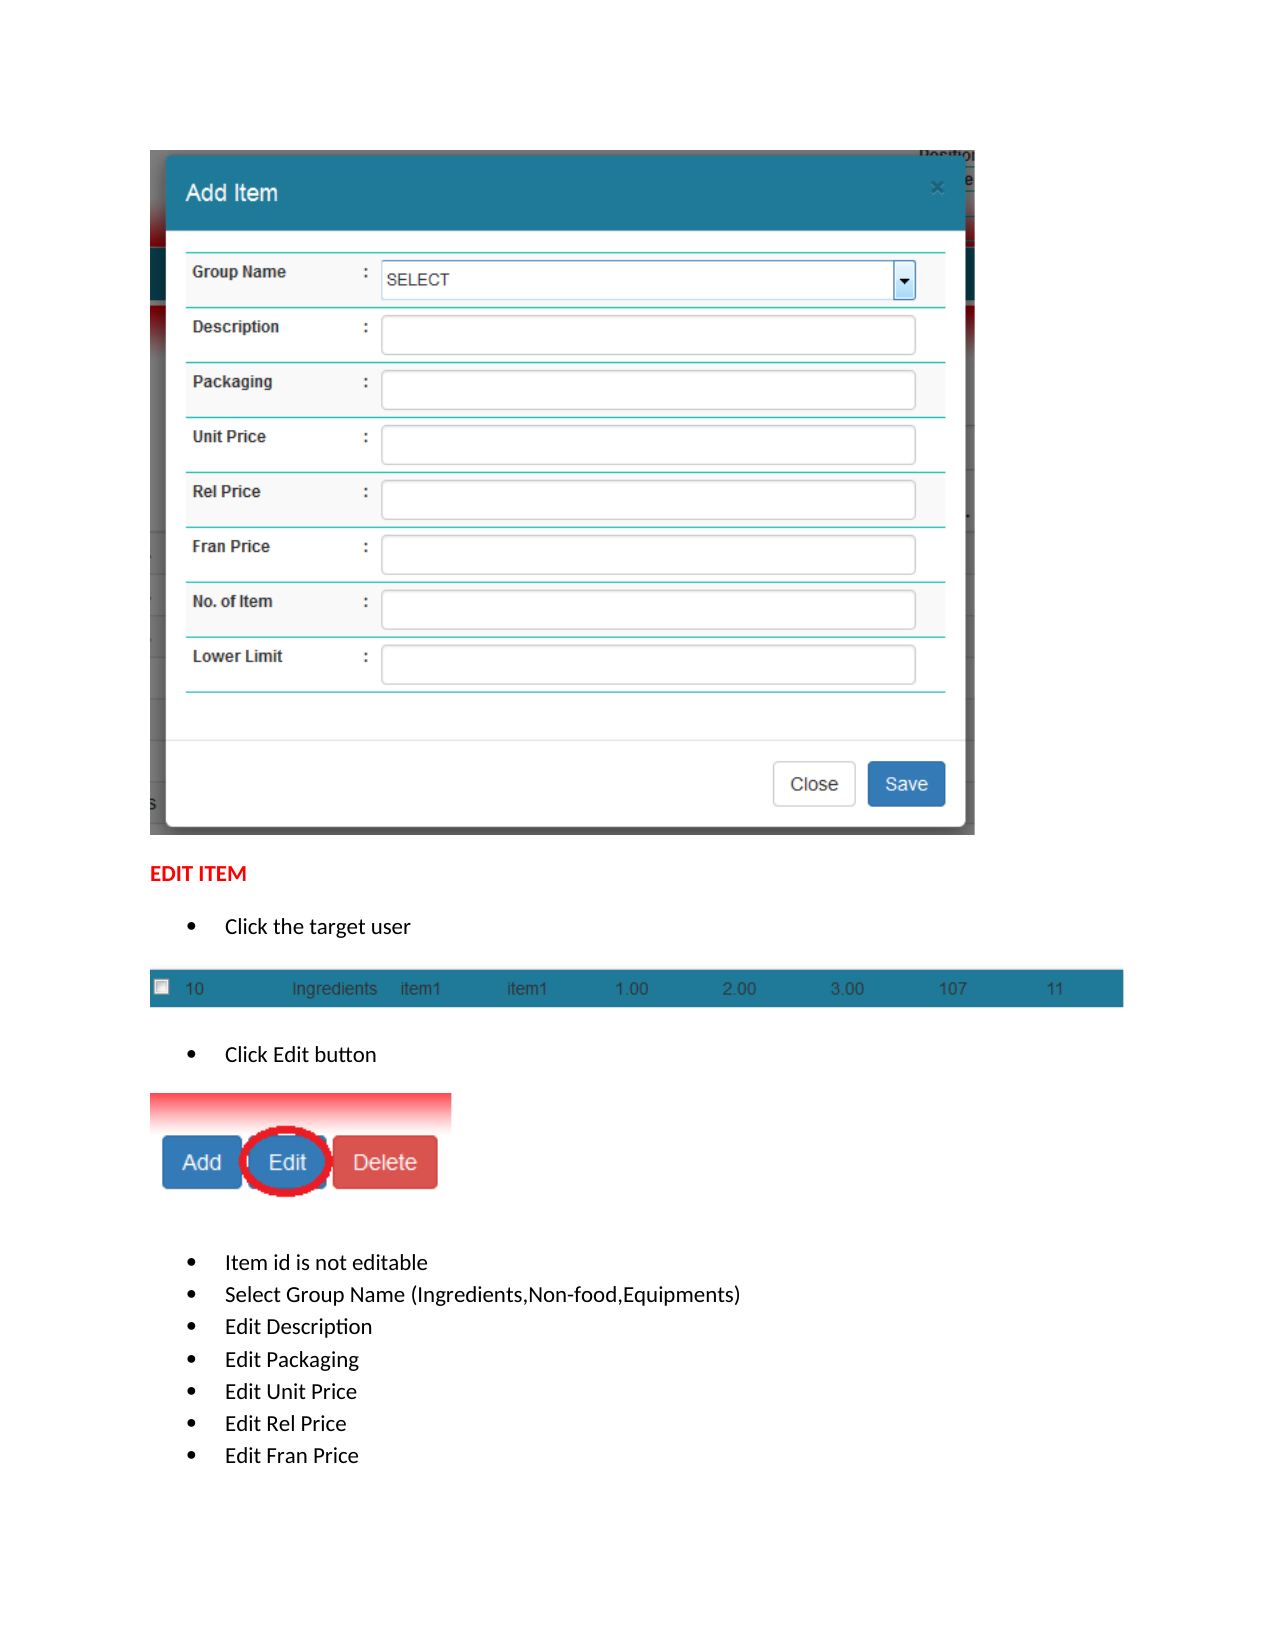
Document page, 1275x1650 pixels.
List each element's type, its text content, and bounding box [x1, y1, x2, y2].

list Select Group Name (Ingredients,Non-food,Equipments) [187, 1280, 1125, 1308]
list Edit Unit Price [187, 1377, 1125, 1405]
list Edit Description [187, 1312, 1125, 1341]
list Edit Fran Price [187, 1441, 1125, 1469]
picture [150, 1093, 452, 1224]
list Edit Rel Price [187, 1409, 1125, 1437]
picture [150, 965, 1124, 1016]
text EDIT ITEM [150, 859, 1125, 887]
list Item id is not editable [187, 1248, 1125, 1276]
list Click the target user [187, 912, 1125, 940]
list Edit Packaging [187, 1345, 1125, 1373]
picture [150, 150, 975, 835]
list Click Edit button [187, 1040, 1125, 1068]
